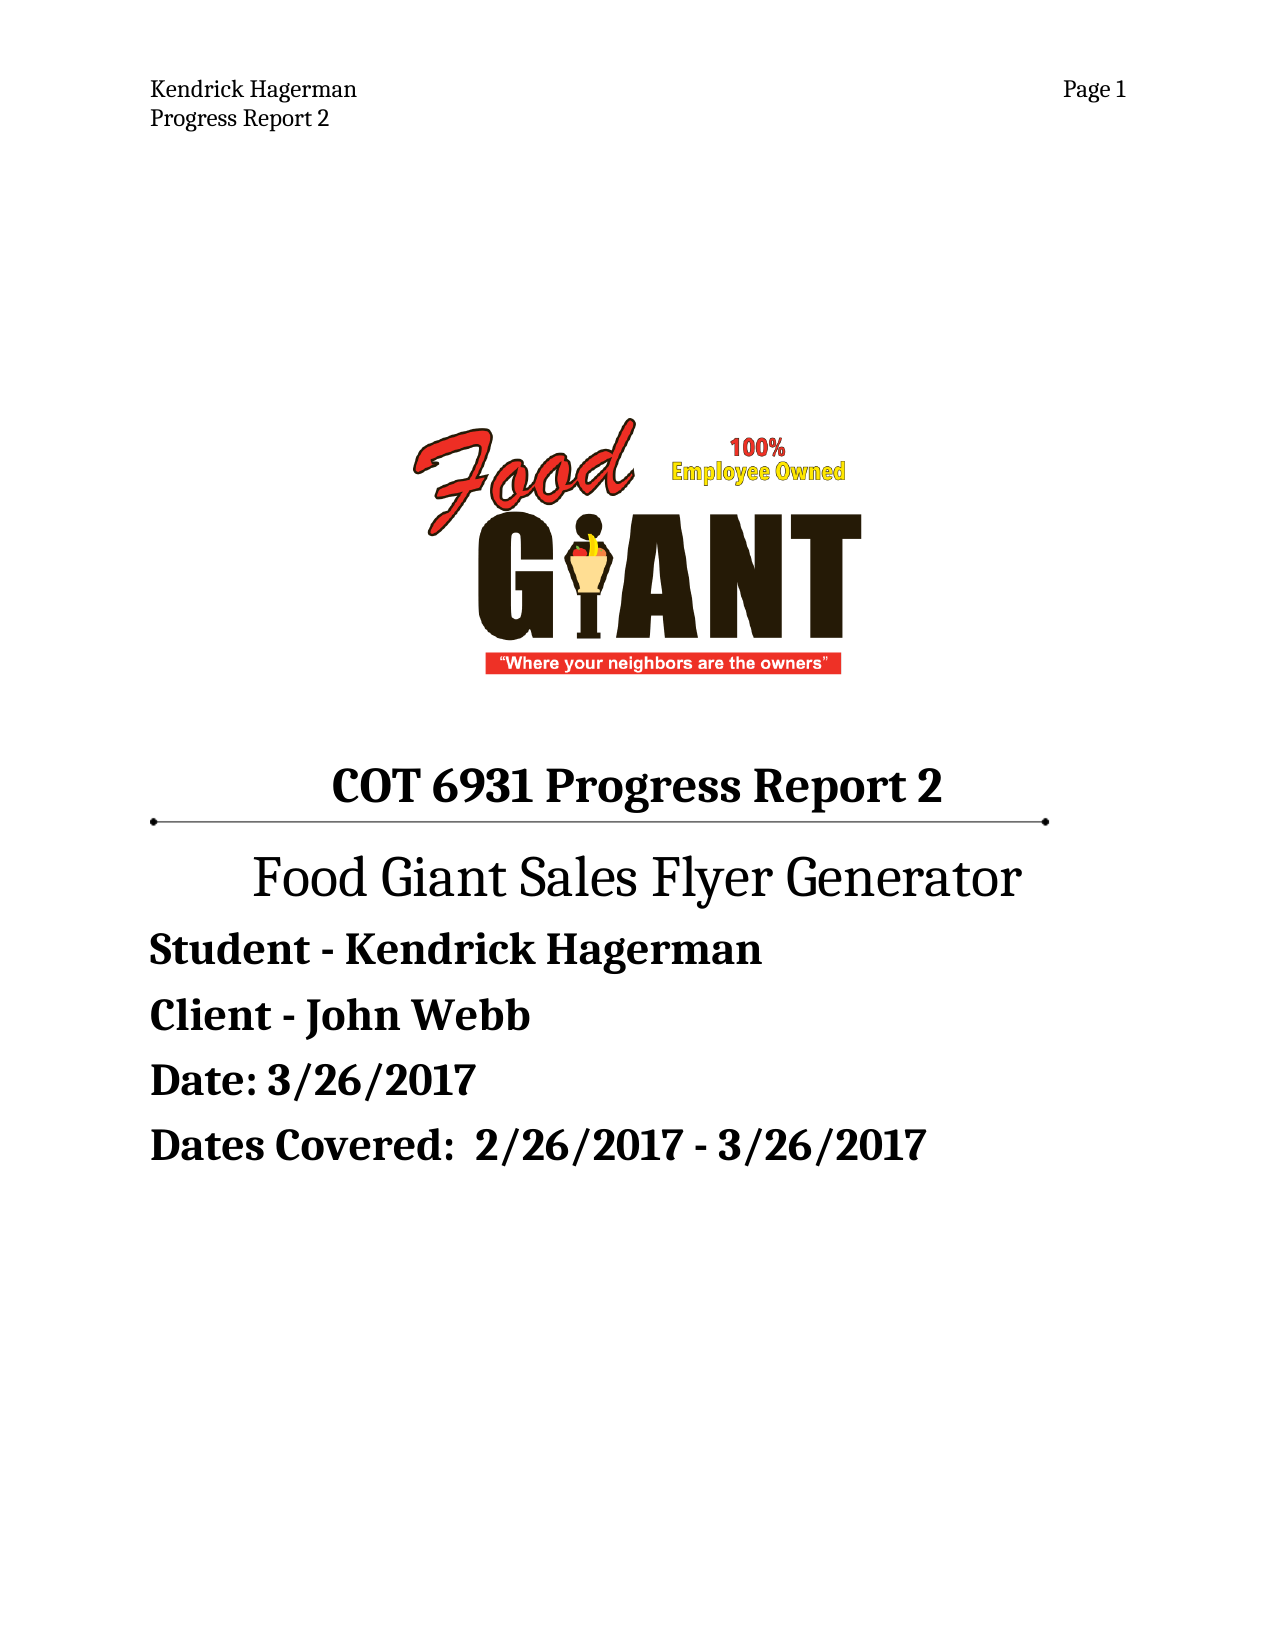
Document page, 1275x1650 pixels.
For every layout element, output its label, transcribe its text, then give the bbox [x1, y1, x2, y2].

picture [150, 815, 1051, 831]
text Client - John Webb [150, 989, 1125, 1041]
text Date: 3/26/2017 [150, 1054, 1125, 1107]
text Dates Covered: 2/26/2017 - 3/26/2017 [150, 1119, 1125, 1172]
text Student - Kendrick Hagerman [150, 923, 1125, 976]
text COT 6931 Progress Report 2 [150, 758, 1125, 815]
picture [413, 414, 862, 683]
text Food Giant Sales Flyer Generator [150, 844, 1125, 911]
